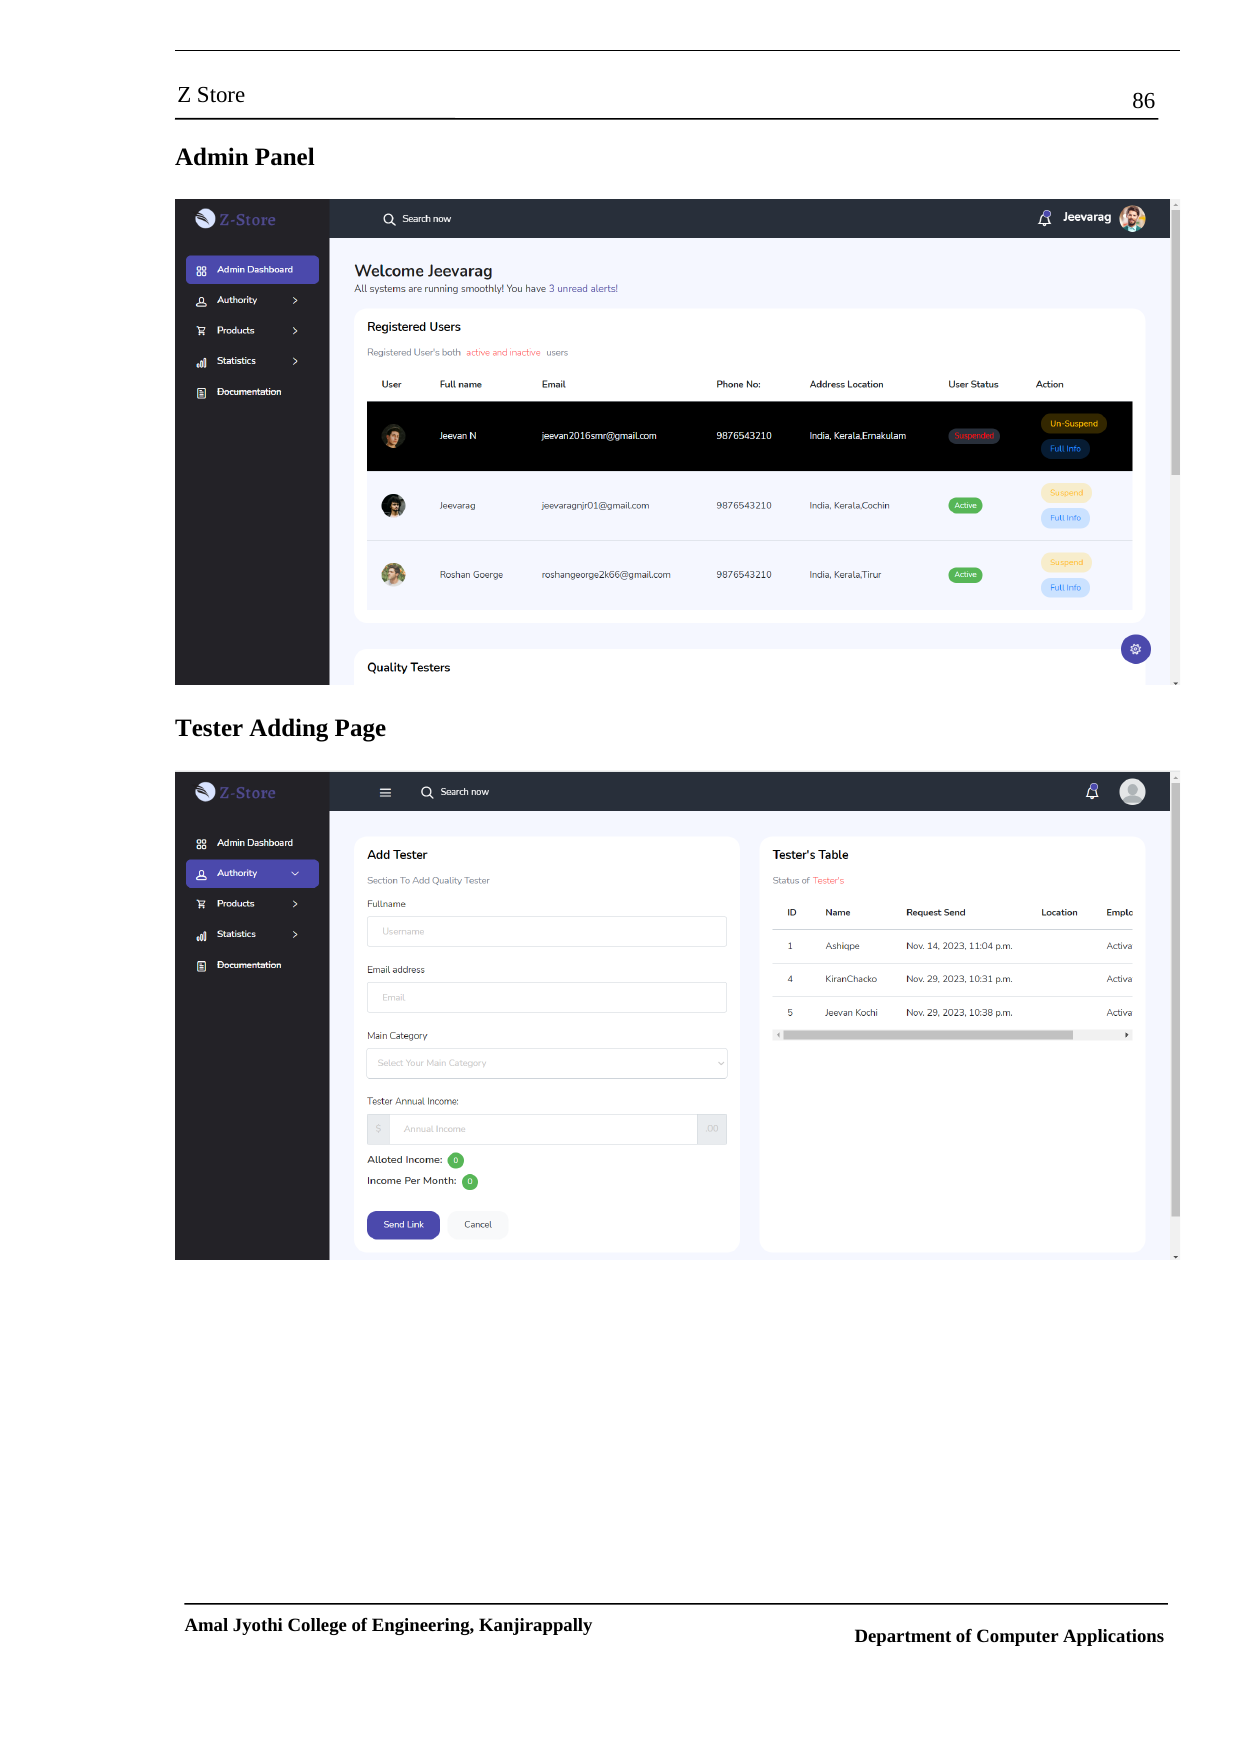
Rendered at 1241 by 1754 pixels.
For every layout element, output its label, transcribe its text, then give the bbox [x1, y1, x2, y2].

text Tester Adding Page [175, 713, 1180, 742]
picture [175, 199, 1181, 685]
picture [175, 770, 1181, 1260]
text Admin Panel [175, 142, 1180, 170]
